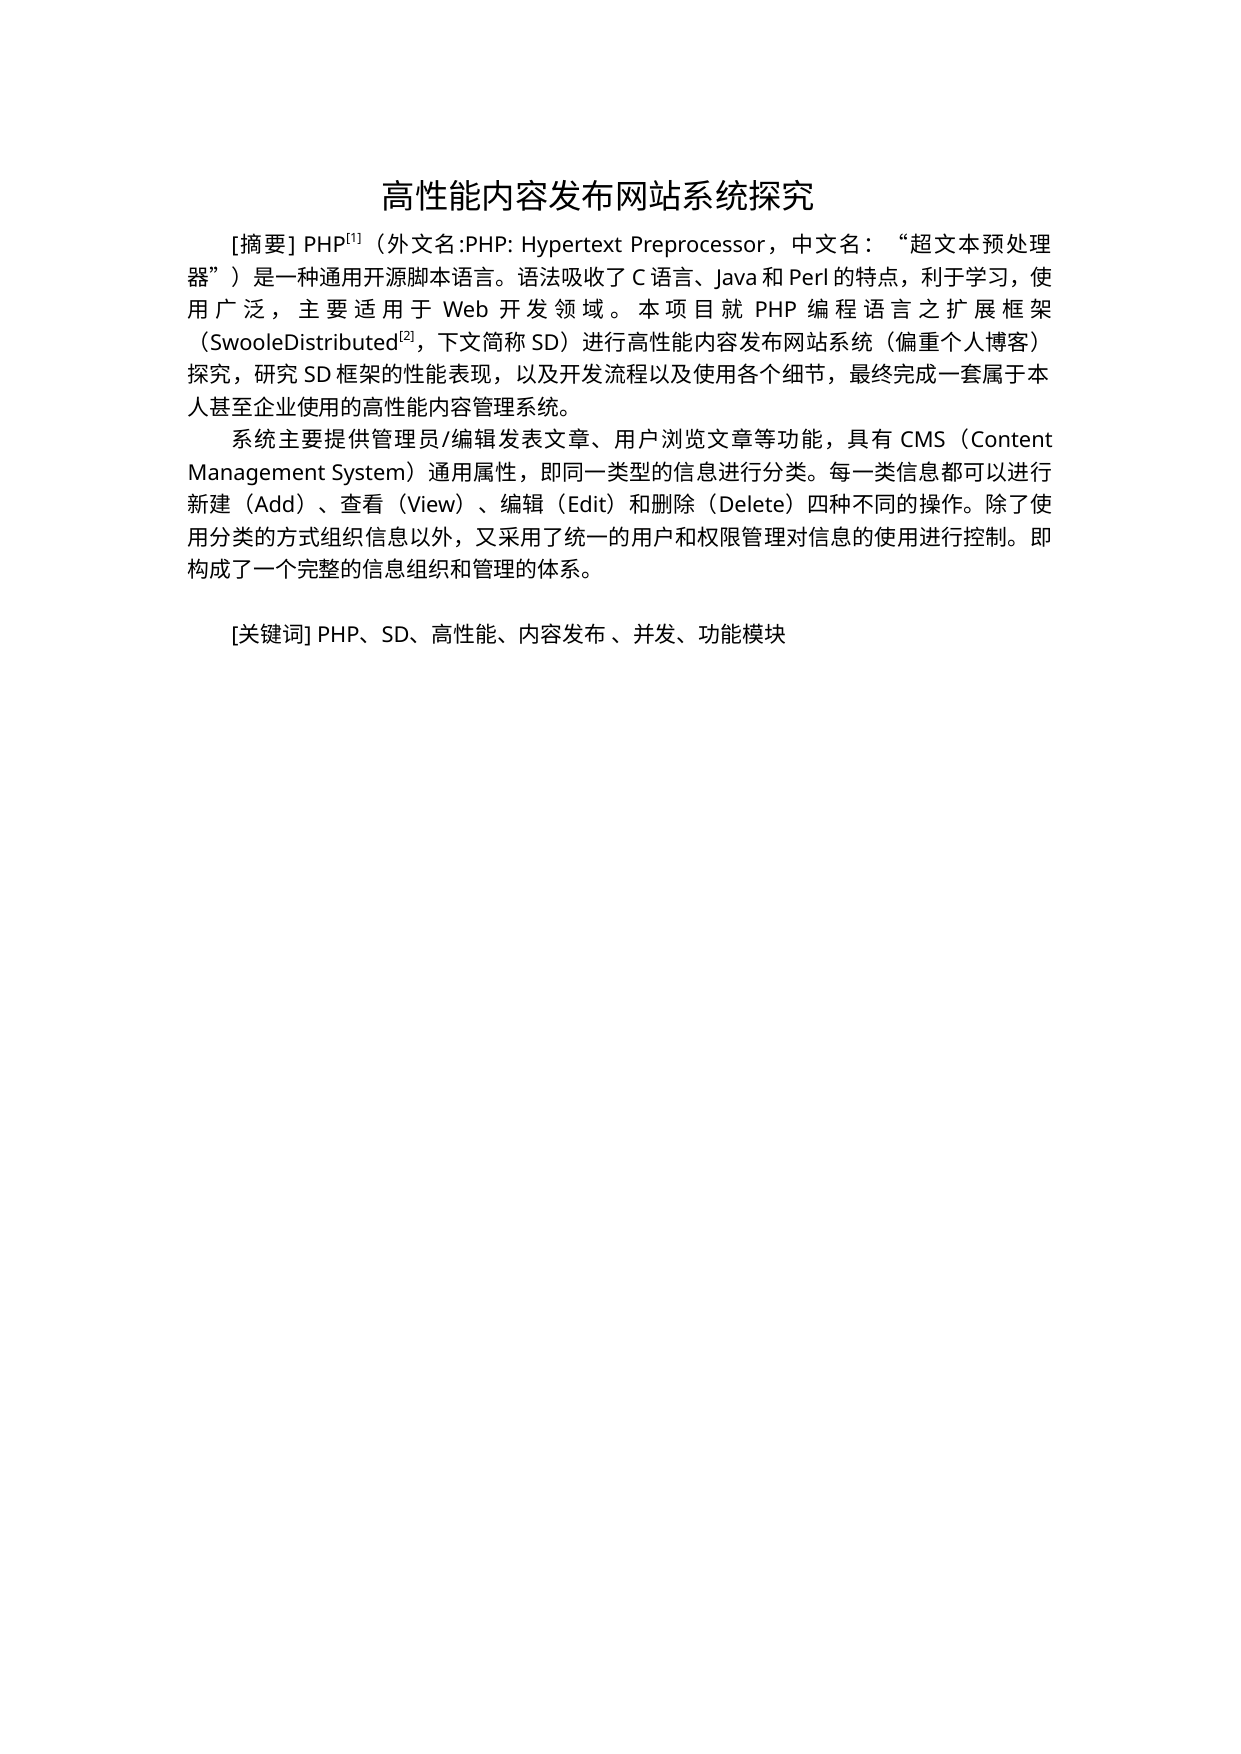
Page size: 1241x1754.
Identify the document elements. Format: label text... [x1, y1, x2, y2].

text 系统主要提供管理员/编辑发表文章、用户浏览文章等功能，具有CMS（Content Management System）通用属性，即同一类型的信息进行分类。每一类信息都可以进行新建（Add）、查看（View）、编辑（Edit）和删除（Delete）四种不同的操作。除了使用分类的方式组织信息以外，又采用了统一的用户和权限管理对信息的使用进行控制。即构成了一个完整的信息组织和管理的体系。 [187, 422, 1053, 584]
text [关键词] PHP、SD、高性能、内容发布 、并发、功能模块 [187, 617, 1053, 649]
text 高性能内容发布网站系统探究 [187, 162, 1009, 227]
text [摘要] PHP[1]（外文名:PHP: Hypertext Preprocessor，中文名：“超文本预处理器”）是一种通用开源脚本语言。语法吸收了C语言、Java和Perl的特点，利于学习，使用广泛，主要适用于Web开发领域。本项目就PHP编程语言之扩展框架（SwooleDistributed[2]，下文简称SD）进行高性能内容发布网站系统（偏重个人博客）探究，研究SD框架的性能表现，以及开发流程以及使用各个细节，最终完成一套属于本人甚至企业使用的高性能内容管理系统。 [187, 227, 1053, 422]
